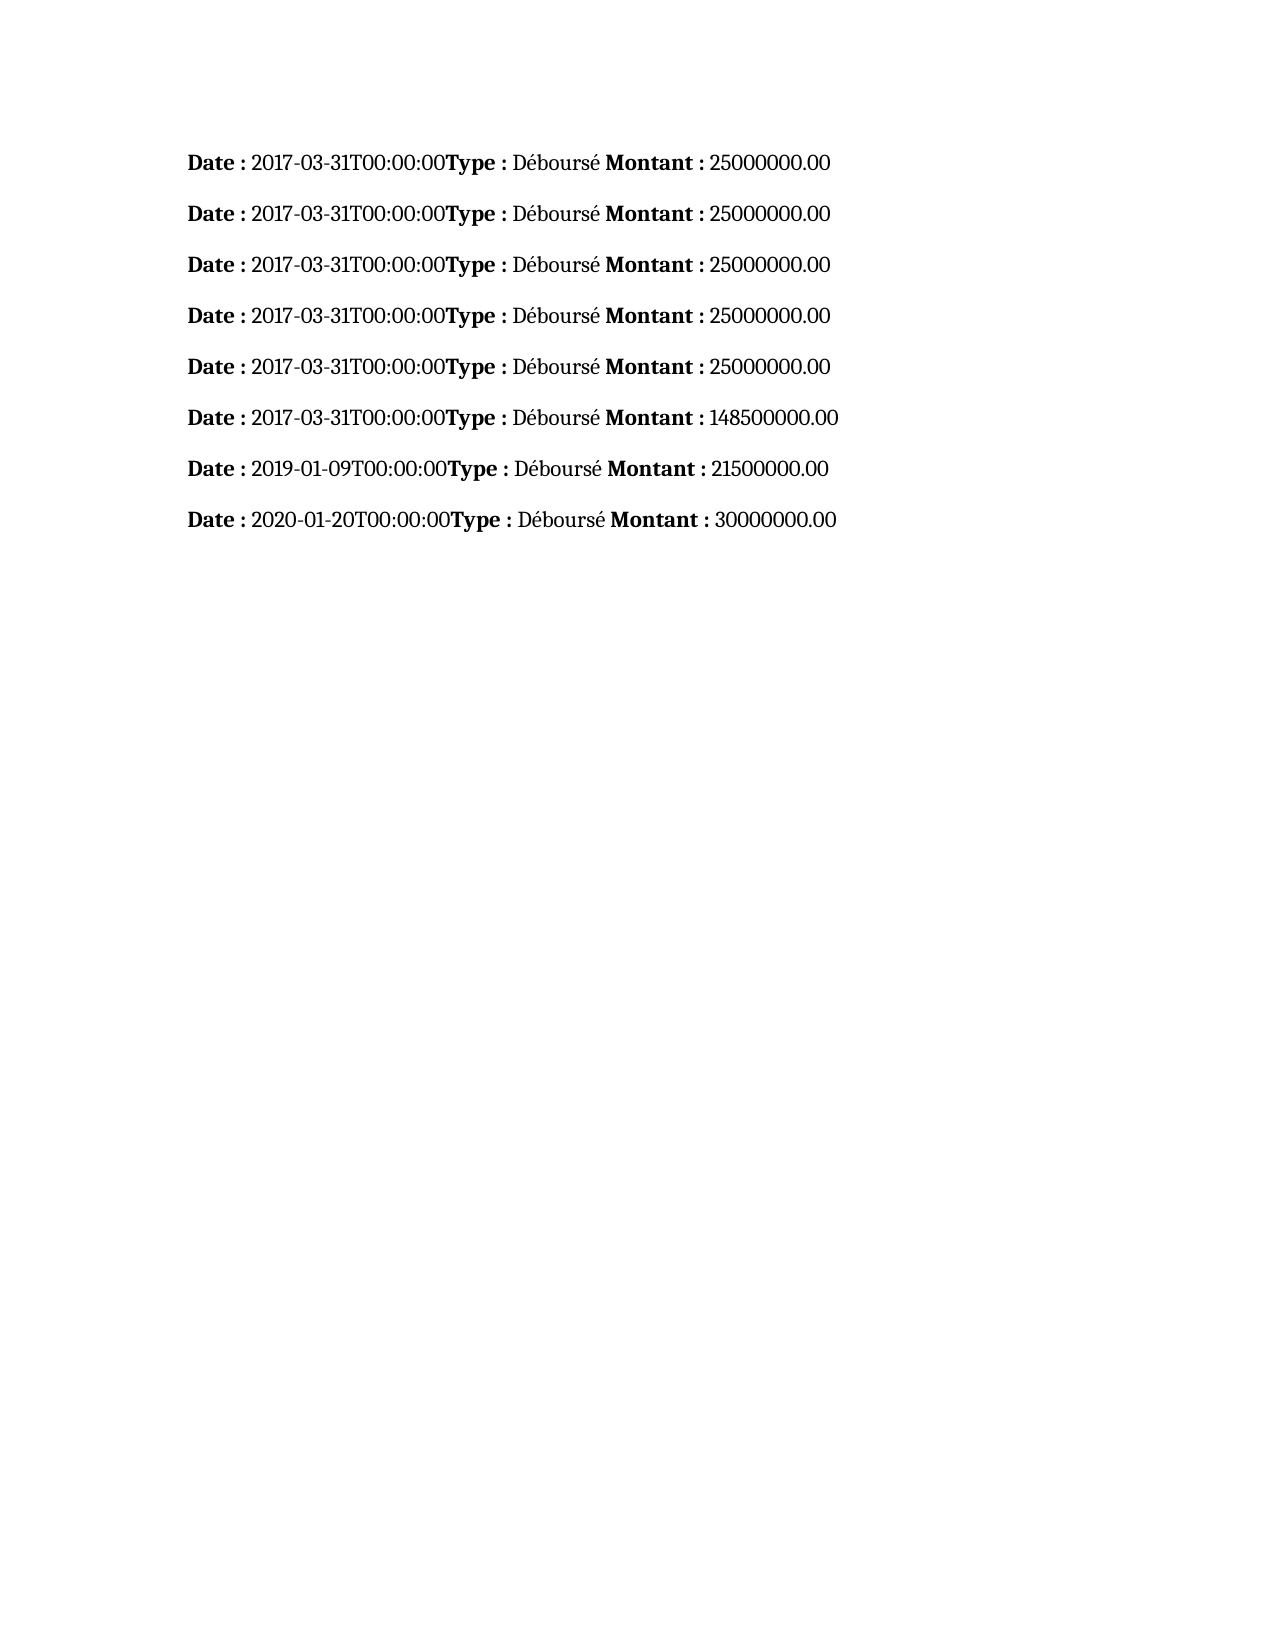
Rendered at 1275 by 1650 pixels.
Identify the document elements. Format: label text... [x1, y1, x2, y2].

text Date : 2017-03-31T00:00:00Type : Déboursé Montant : 25000000.00 [187, 354, 1087, 381]
text Date : 2017-03-31T00:00:00Type : Déboursé Montant : 25000000.00 [187, 201, 1087, 227]
text Date : 2017-03-31T00:00:00Type : Déboursé Montant : 25000000.00 [187, 303, 1087, 329]
text Date : 2019-01-09T00:00:00Type : Déboursé Montant : 21500000.00 [187, 456, 1087, 483]
text Date : 2017-03-31T00:00:00Type : Déboursé Montant : 25000000.00 [187, 252, 1087, 278]
text Date : 2017-03-31T00:00:00Type : Déboursé Montant : 148500000.00 [187, 405, 1087, 432]
text Date : 2020-01-20T00:00:00Type : Déboursé Montant : 30000000.00 [187, 507, 1087, 534]
text Date : 2017-03-31T00:00:00Type : Déboursé Montant : 25000000.00 [187, 150, 1087, 176]
